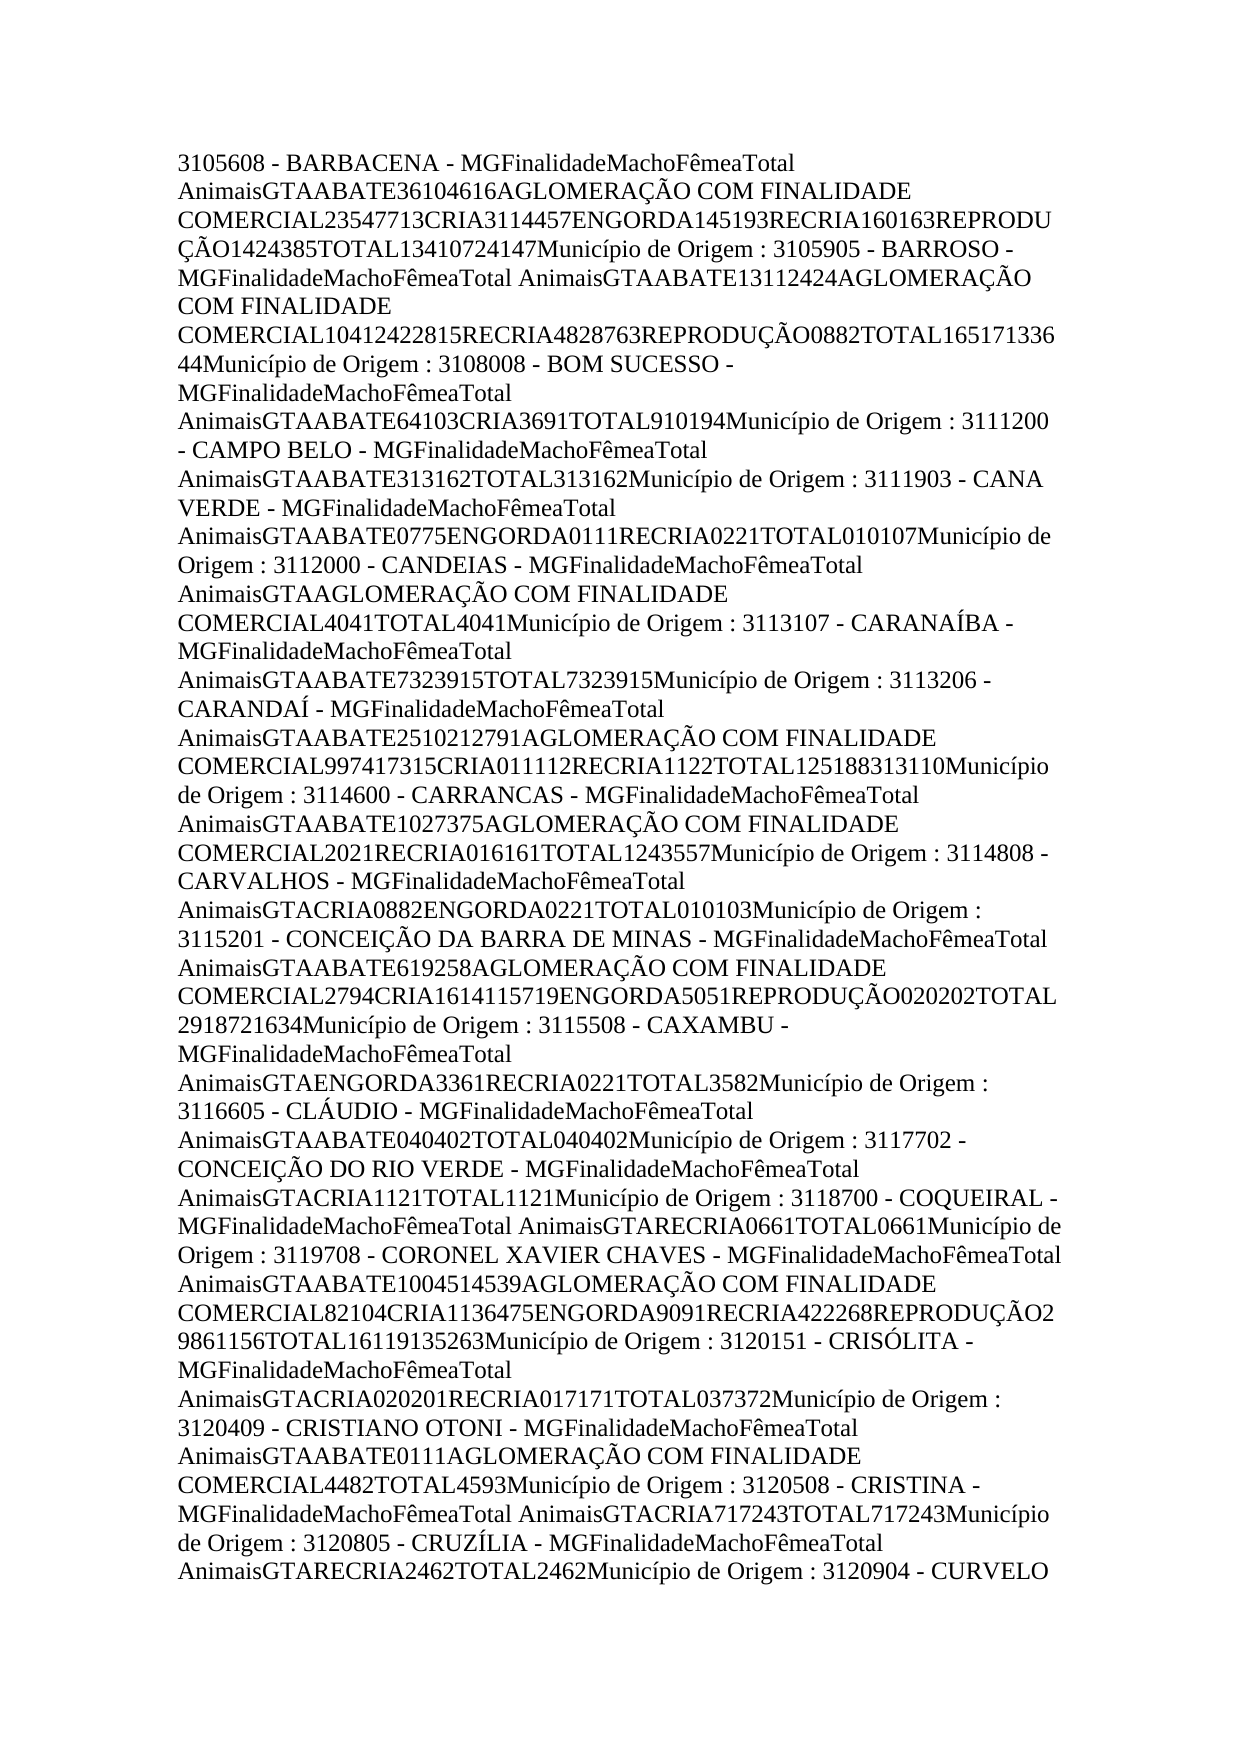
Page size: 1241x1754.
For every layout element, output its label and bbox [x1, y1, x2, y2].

text [177, 148, 1063, 1585]
